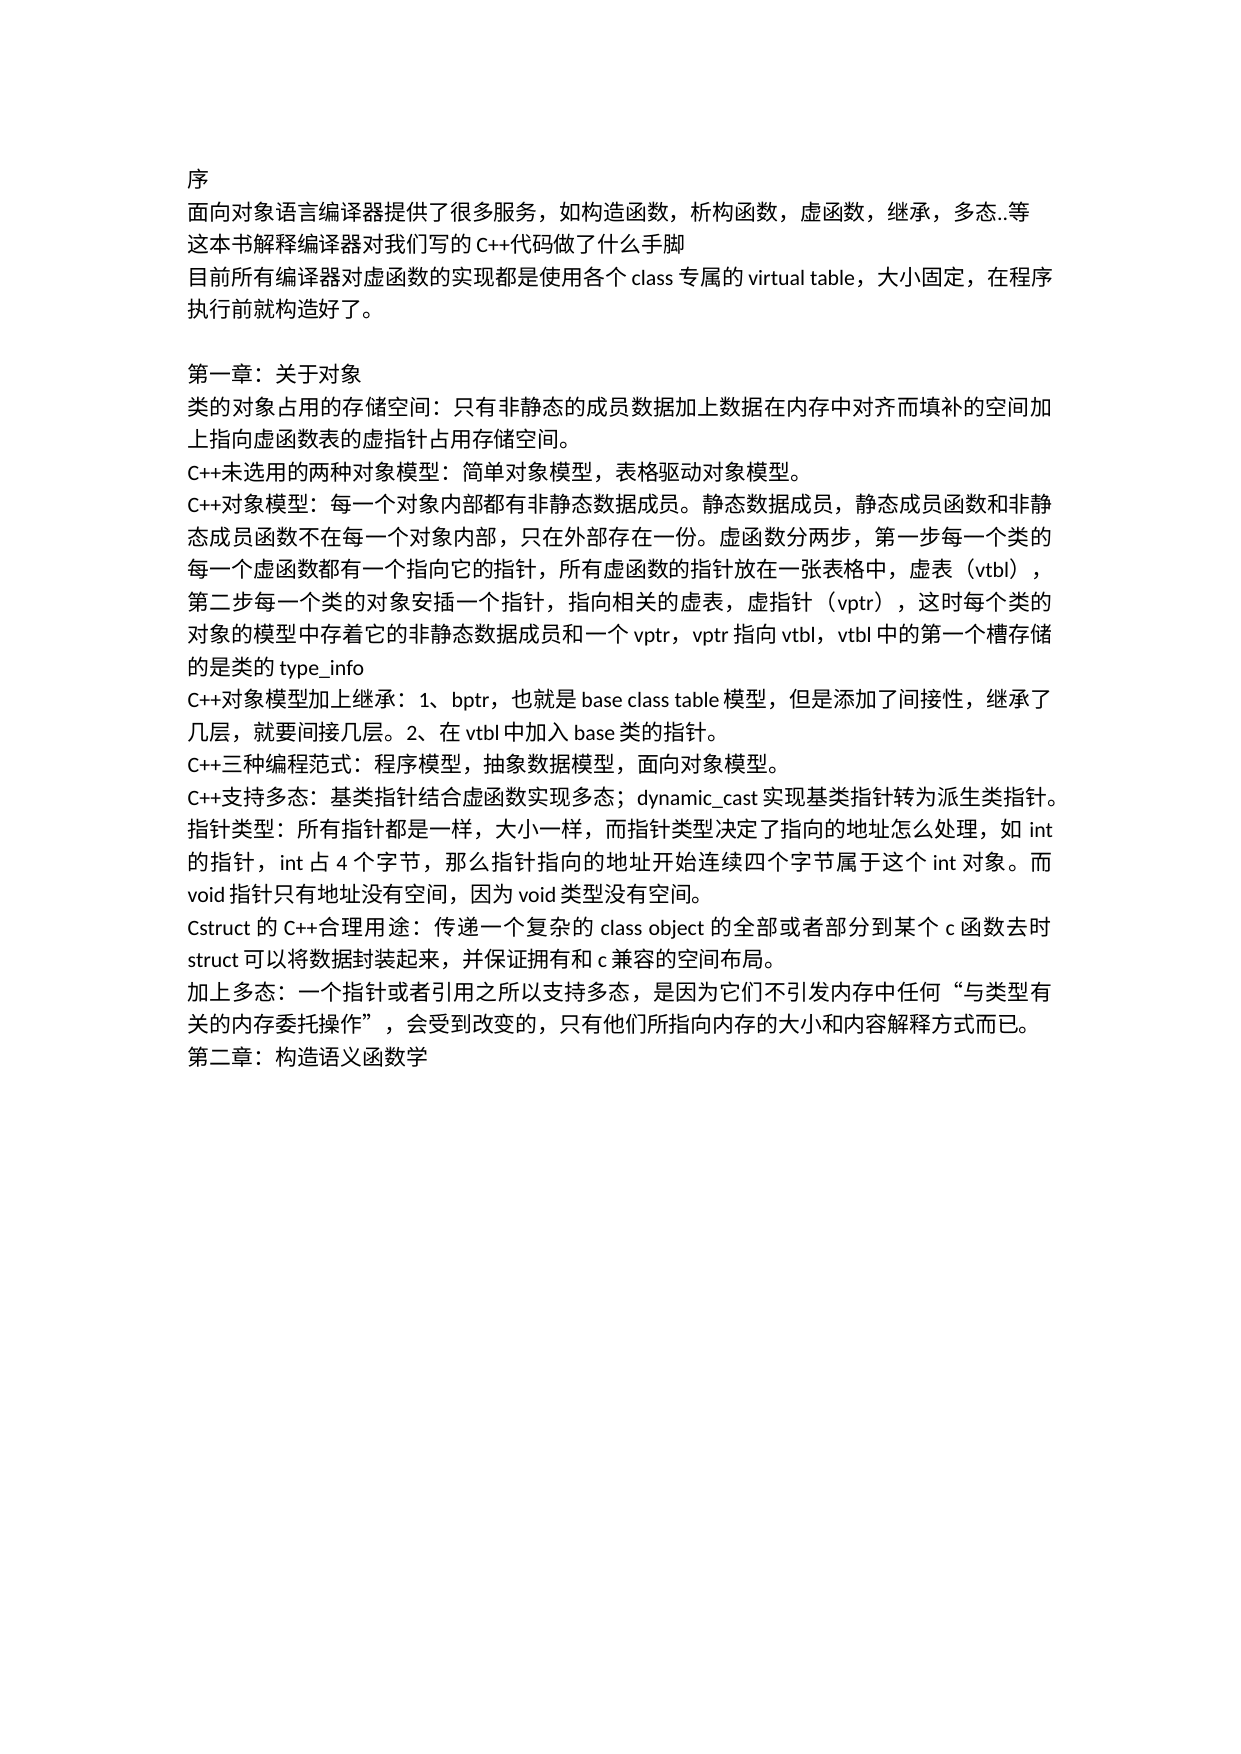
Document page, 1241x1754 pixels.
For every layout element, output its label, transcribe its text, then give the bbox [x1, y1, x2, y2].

text 加上多态：一个指针或者引用之所以支持多态，是因为它们不引发内存中任何“与类型有关的内存委托操作”，会受到改变的，只有他们所指向内存的大小和内容解释方式而已。 [187, 974, 1053, 1039]
text C++对象模型：每一个对象内部都有非静态数据成员。静态数据成员，静态成员函数和非静态成员函数不在每一个对象内部，只在外部存在一份。虚函数分两步，第一步每一个类的每一个虚函数都有一个指向它的指针，所有虚函数的指针放在一张表格中，虚表（vtbl），第二步每一个类的对象安插一个指针，指向相关的虚表，虚指针（vptr），这时每个类的对象的模型中存着它的非静态数据成员和一个vptr，vptr指向vtbl，vtbl中的第一个槽存储的是类的type_info [187, 487, 1053, 682]
text 这本书解释编译器对我们写的C++代码做了什么手脚 [187, 227, 1053, 259]
text Cstruct的C++合理用途：传递一个复杂的class object的全部或者部分到某个c函数去时，struct可以将数据封装起来，并保证拥有和c兼容的空间布局。 [187, 909, 1053, 974]
text C++支持多态：基类指针结合虚函数实现多态；dynamic_cast实现基类指针转为派生类指针。 [187, 779, 1053, 812]
text 类的对象占用的存储空间：只有非静态的成员数据加上数据在内存中对齐而填补的空间加上指向虚函数表的虚指针占用存储空间。 [187, 389, 1053, 454]
text 第一章：关于对象 [187, 357, 1053, 389]
text C++对象模型加上继承：1、bptr，也就是base class table模型，但是添加了间接性，继承了几层，就要间接几层。2、在vtbl中加入base类的指针。 [187, 682, 1053, 747]
text C++未选用的两种对象模型：简单对象模型，表格驱动对象模型。 [187, 454, 1053, 487]
text 序 [187, 162, 1053, 194]
text 目前所有编译器对虚函数的实现都是使用各个class专属的virtual table，大小固定，在程序执行前就构造好了。 [187, 259, 1053, 324]
text 第二章：构造语义函数学 [187, 1039, 1053, 1072]
text 面向对象语言编译器提供了很多服务，如构造函数，析构函数，虚函数，继承，多态..等 [187, 194, 1053, 227]
text C++三种编程范式：程序模型，抽象数据模型，面向对象模型。 [187, 747, 1053, 779]
text 指针类型：所有指针都是一样，大小一样，而指针类型决定了指向的地址怎么处理，如int的指针，int占4个字节，那么指针指向的地址开始连续四个字节属于这个int对象。而void指针只有地址没有空间，因为void类型没有空间。 [187, 812, 1053, 909]
